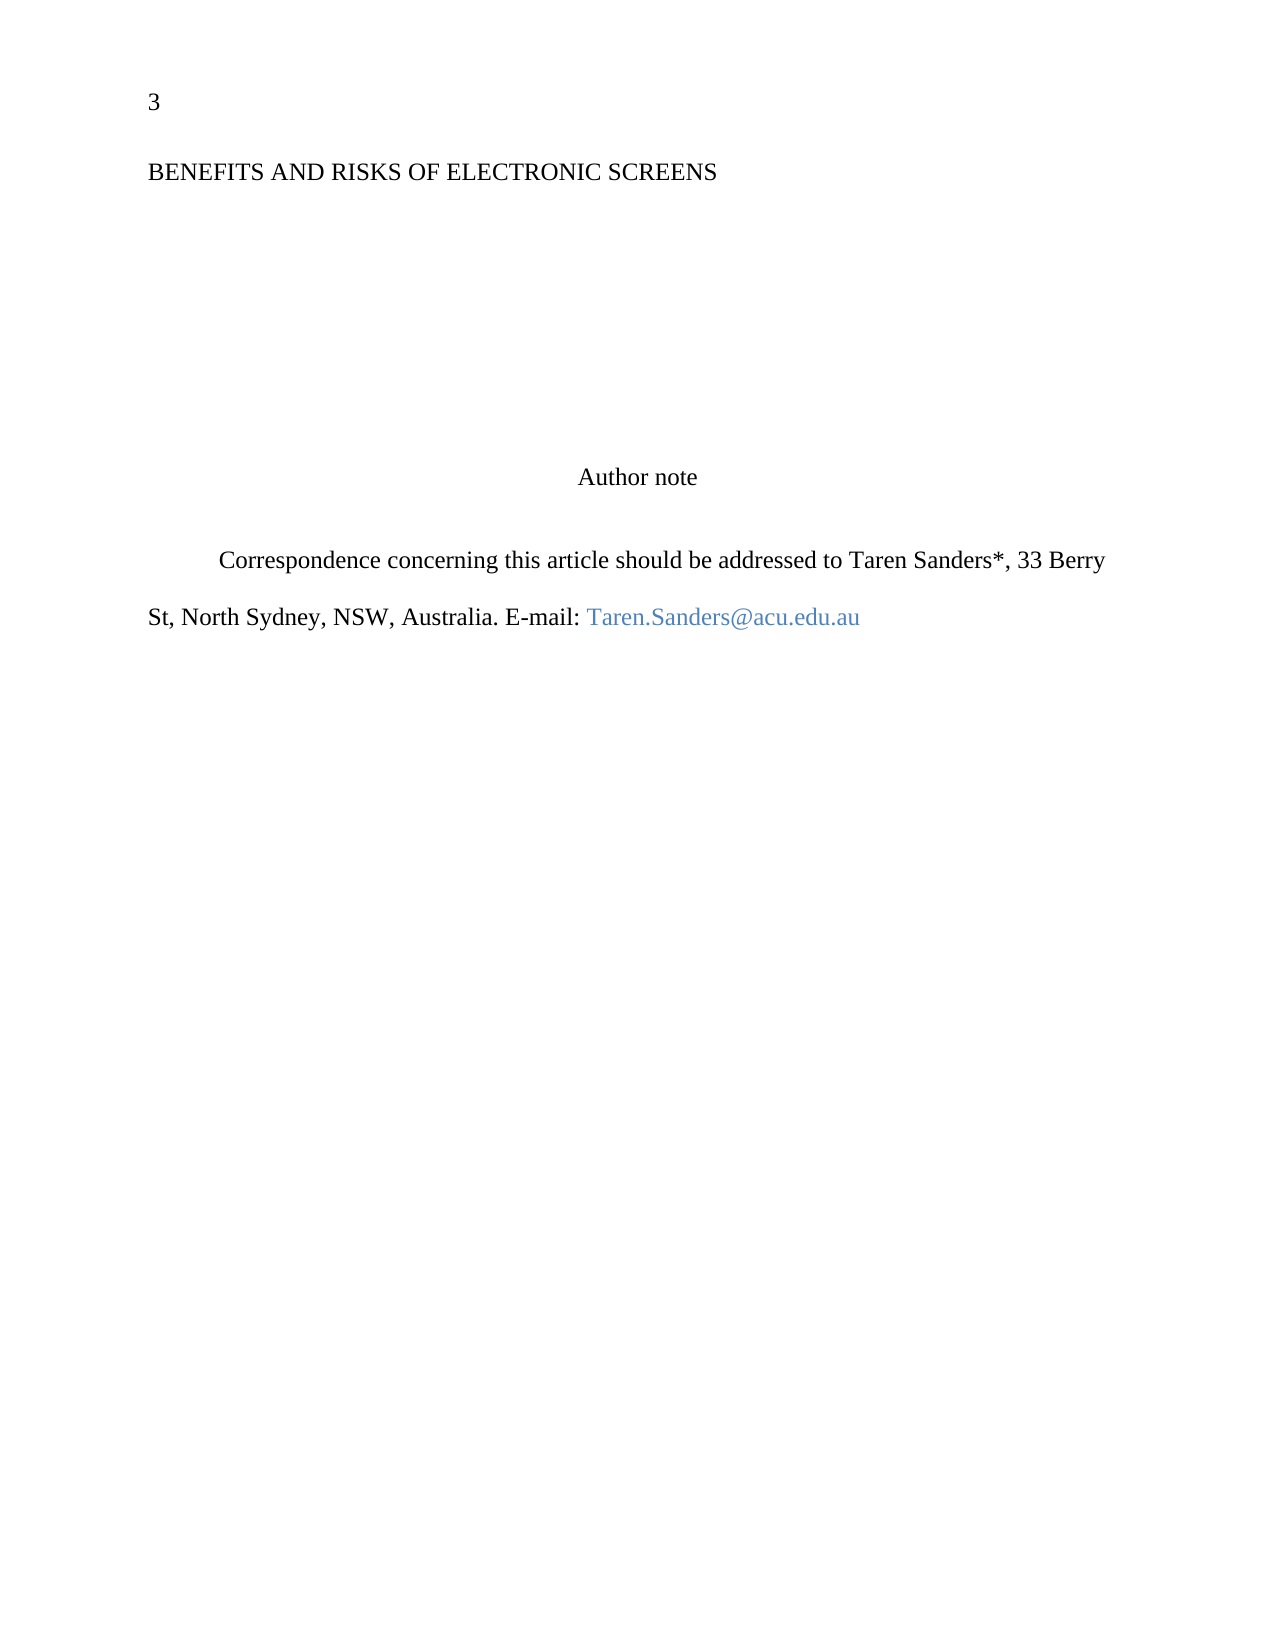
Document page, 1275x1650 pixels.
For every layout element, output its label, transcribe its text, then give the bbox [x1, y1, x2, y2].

text Correspondence concerning this article should be addressed to Taren Sanders*, 33 Berry St, North Sydney, NSW, Australia. E-mail: Taren.Sanders@acu.edu.au [148, 545, 1127, 631]
text Author note [148, 462, 1127, 491]
